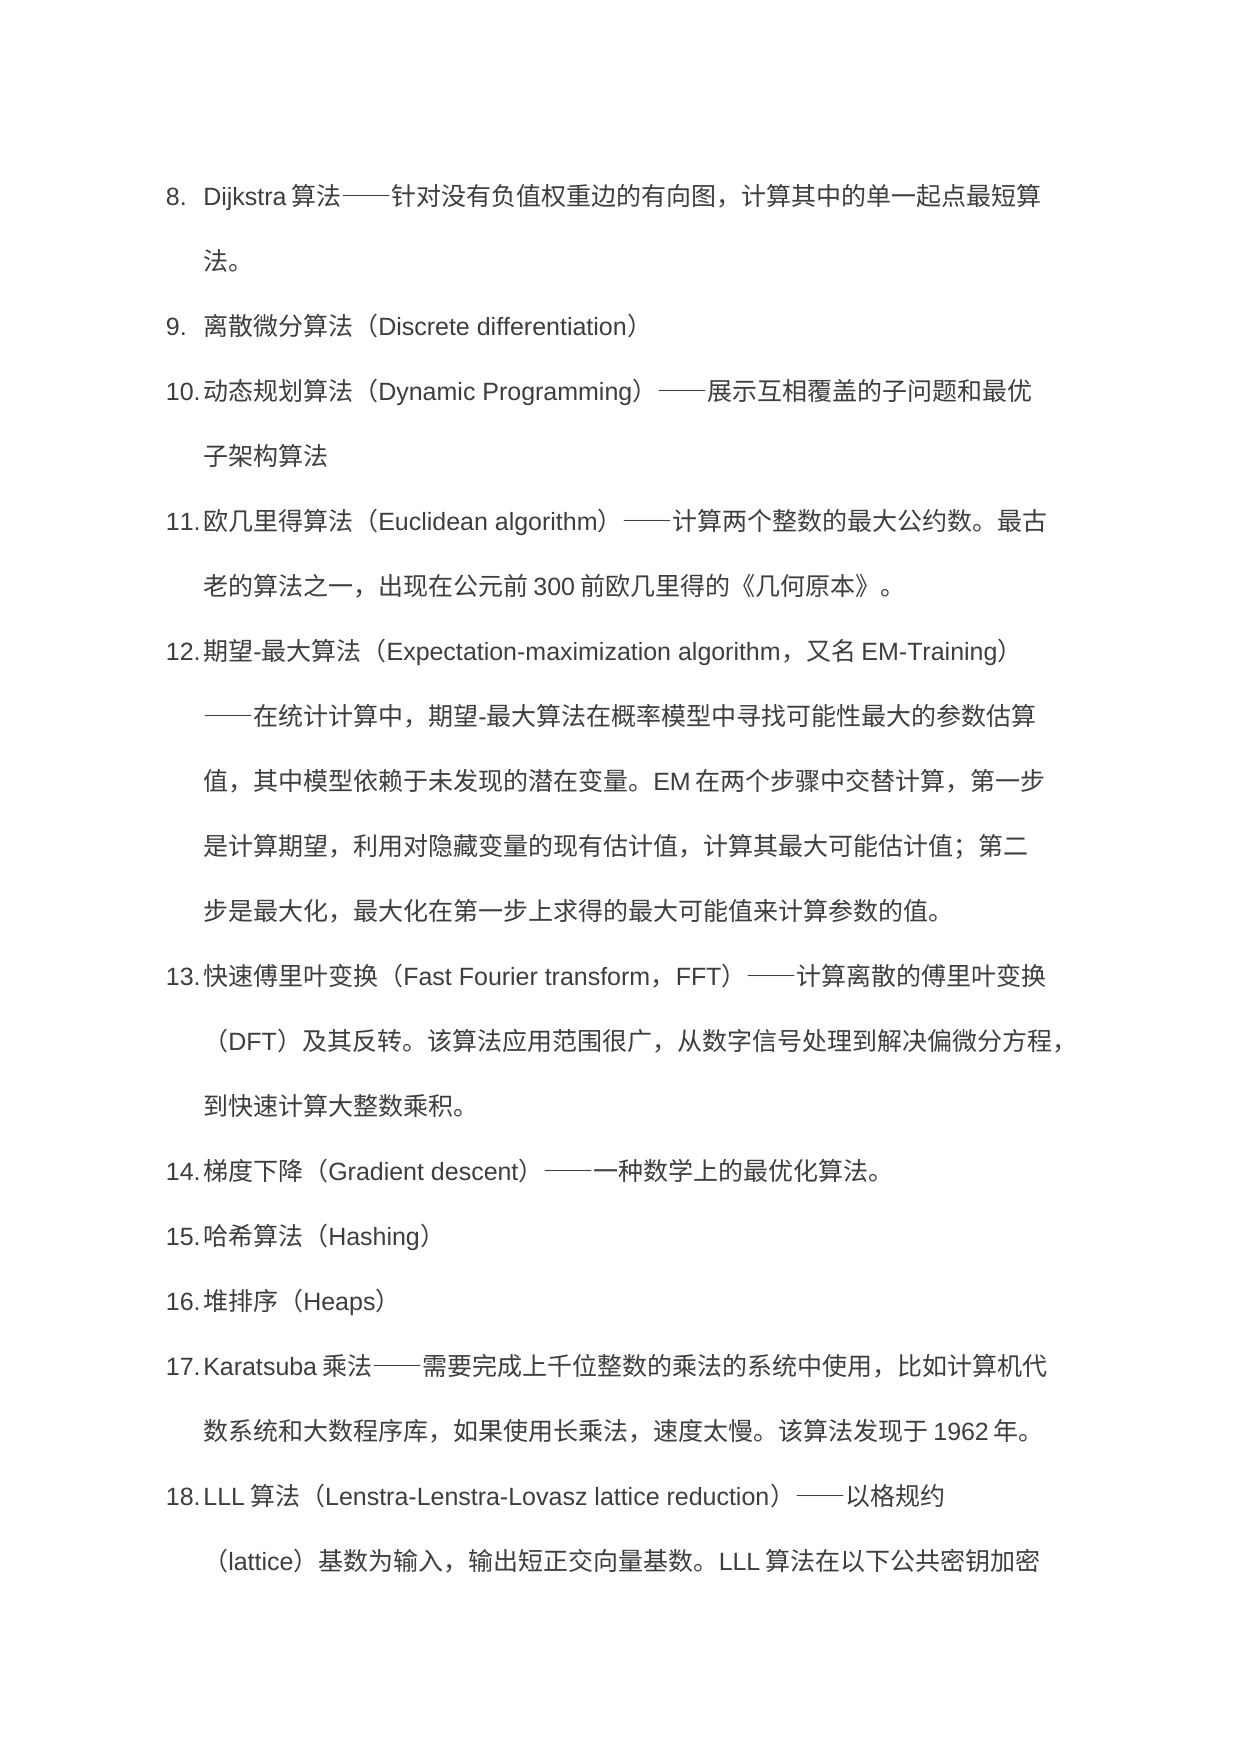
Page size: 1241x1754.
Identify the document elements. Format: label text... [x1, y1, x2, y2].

list 离散微分算法（Discrete differentiation） [166, 292, 1053, 357]
list 欧几里得算法（Euclidean algorithm）——计算两个整数的最大公约数。最古老的算法之一，出现在公元前300前欧几里得的《几何原本》。 [166, 487, 1053, 617]
list 堆排序（Heaps） [166, 1267, 1053, 1332]
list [166, 1462, 1053, 1592]
list Dijkstra算法——针对没有负值权重边的有向图，计算其中的单一起点最短算法。 [166, 162, 1053, 292]
list 哈希算法（Hashing） [166, 1202, 1053, 1267]
list 梯度下降（Gradient descent）——一种数学上的最优化算法。 [166, 1137, 1053, 1202]
list 期望-最大算法（Expectation-maximization algorithm，又名EM-Training）——在统计计算中，期望-最大算法在概率模型中寻找可能性最大的参数估算值，其中模型依赖于未发现的潜在变量。EM在两个步骤中交替计算，第一步是计算期望，利用对隐藏变量的现有估计值，计算其最大可能估计值；第二步是最大化，最大化在第一步上求得的最大可能值来计算参数的值。 [166, 617, 1053, 942]
list 快速傅里叶变换（Fast Fourier transform，FFT）——计算离散的傅里叶变换（DFT）及其反转。该算法应用范围很广，从数字信号处理到解决偏微分方程，到快速计算大整数乘积。 [166, 942, 1053, 1137]
list 动态规划算法（Dynamic Programming）——展示互相覆盖的子问题和最优子架构算法 [166, 357, 1053, 487]
list Karatsuba乘法——需要完成上千位整数的乘法的系统中使用，比如计算机代数系统和大数程序库，如果使用长乘法，速度太慢。该算法发现于1962年。 [166, 1332, 1053, 1462]
